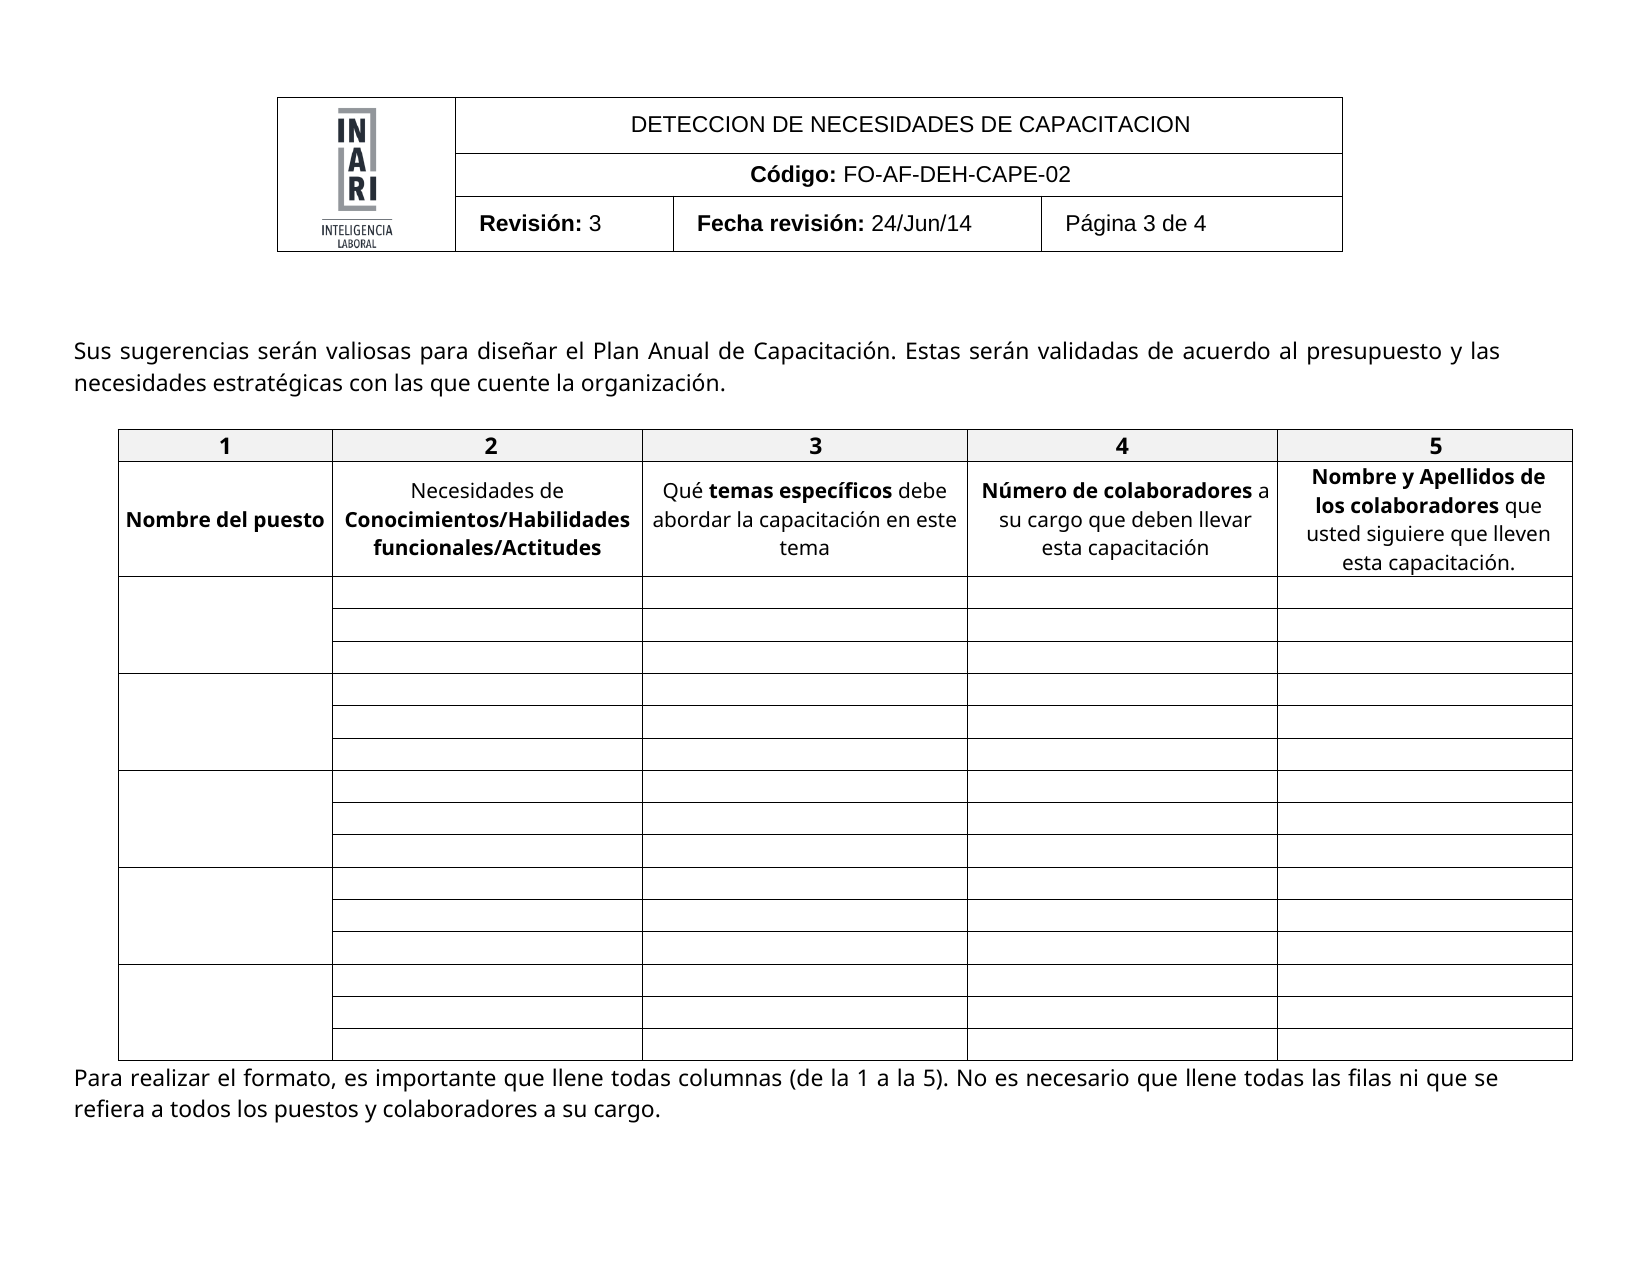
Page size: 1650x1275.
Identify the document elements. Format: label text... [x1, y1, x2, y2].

table_cell Nombre y Apellidos de los colaboradores que usted siguiere que lleven esta capacitación. [1278, 462, 1572, 576]
table_cell [643, 900, 967, 931]
table_cell [643, 803, 967, 834]
table_cell [333, 835, 642, 867]
table_cell [1278, 997, 1572, 1028]
table_cell [333, 609, 642, 641]
table_cell [643, 1029, 967, 1060]
table_cell [1278, 932, 1572, 963]
table_cell [333, 803, 642, 834]
table_cell [119, 965, 332, 1060]
table_cell [119, 577, 332, 673]
table_cell [1278, 577, 1572, 608]
table_cell [643, 674, 967, 705]
table_cell [1278, 1029, 1572, 1060]
table_cell [643, 965, 967, 996]
table_header 4 [968, 430, 1277, 461]
table_cell [968, 803, 1277, 834]
table_cell [333, 932, 642, 963]
table_cell [968, 739, 1277, 770]
table_cell [333, 965, 642, 996]
table_cell [333, 771, 642, 802]
table_cell [968, 609, 1277, 641]
table_cell [643, 997, 967, 1028]
table_cell [968, 771, 1277, 802]
table_cell [643, 932, 967, 963]
table_cell [333, 577, 642, 608]
table_cell [333, 642, 642, 673]
table_cell [968, 868, 1277, 899]
table_cell [333, 868, 642, 899]
table_cell [1278, 706, 1572, 737]
table_cell [1278, 965, 1572, 996]
table_cell [119, 868, 332, 963]
table_cell [968, 642, 1277, 673]
table_cell [643, 771, 967, 802]
picture [305, 104, 409, 251]
table_cell Número de colaboradores a su cargo que deben llevar esta capacitación [968, 462, 1277, 576]
table_header 3 [643, 430, 967, 461]
table_cell [968, 706, 1277, 737]
table_cell [643, 739, 967, 770]
table_cell [643, 609, 967, 641]
table_cell [1278, 674, 1572, 705]
table_cell Qué temas específicos debe abordar la capacitación en este tema [643, 462, 967, 576]
text Sus sugerencias serán valiosas para diseñar el Plan Anual de Capacitación. Estas serán validadas de acuerdo al presupuesto y las necesidades estratégicas con las que cuente la organización. [74, 335, 1502, 398]
table_cell [643, 706, 967, 737]
table_cell [643, 577, 967, 608]
table_cell [333, 739, 642, 770]
table_cell [119, 674, 332, 770]
table_cell [968, 965, 1277, 996]
table_cell [119, 771, 332, 867]
table_header 1 [119, 430, 332, 461]
table_cell [968, 835, 1277, 867]
table_cell [643, 835, 967, 867]
table_cell [333, 900, 642, 931]
table_cell [333, 674, 642, 705]
table_cell [1278, 771, 1572, 802]
table_cell [333, 997, 642, 1028]
table_header 2 [333, 430, 642, 461]
text Para realizar el formato, es importante que llene todas columnas (de la 1 a la 5). No es necesario que llene todas las filas ni que se refiera a todos los puestos y colaboradores a su cargo. [74, 1061, 1502, 1124]
table_cell [1278, 803, 1572, 834]
table_header 5 [1278, 430, 1572, 461]
table_cell [968, 997, 1277, 1028]
table_cell [1278, 835, 1572, 867]
table_cell Nombre del puesto [119, 462, 332, 576]
table_cell [333, 706, 642, 737]
table_cell [968, 577, 1277, 608]
table_cell Necesidades de Conocimientos/Habilidades funcionales/Actitudes [333, 462, 642, 576]
table_cell [968, 674, 1277, 705]
table_cell [333, 1029, 642, 1060]
table_cell [968, 1029, 1277, 1060]
table_cell [643, 642, 967, 673]
table_cell [968, 932, 1277, 963]
table_cell [643, 868, 967, 899]
table_cell [1278, 900, 1572, 931]
table_cell [1278, 739, 1572, 770]
table_cell [968, 900, 1277, 931]
table_cell [1278, 609, 1572, 641]
table_cell [1278, 868, 1572, 899]
table_cell [1278, 642, 1572, 673]
